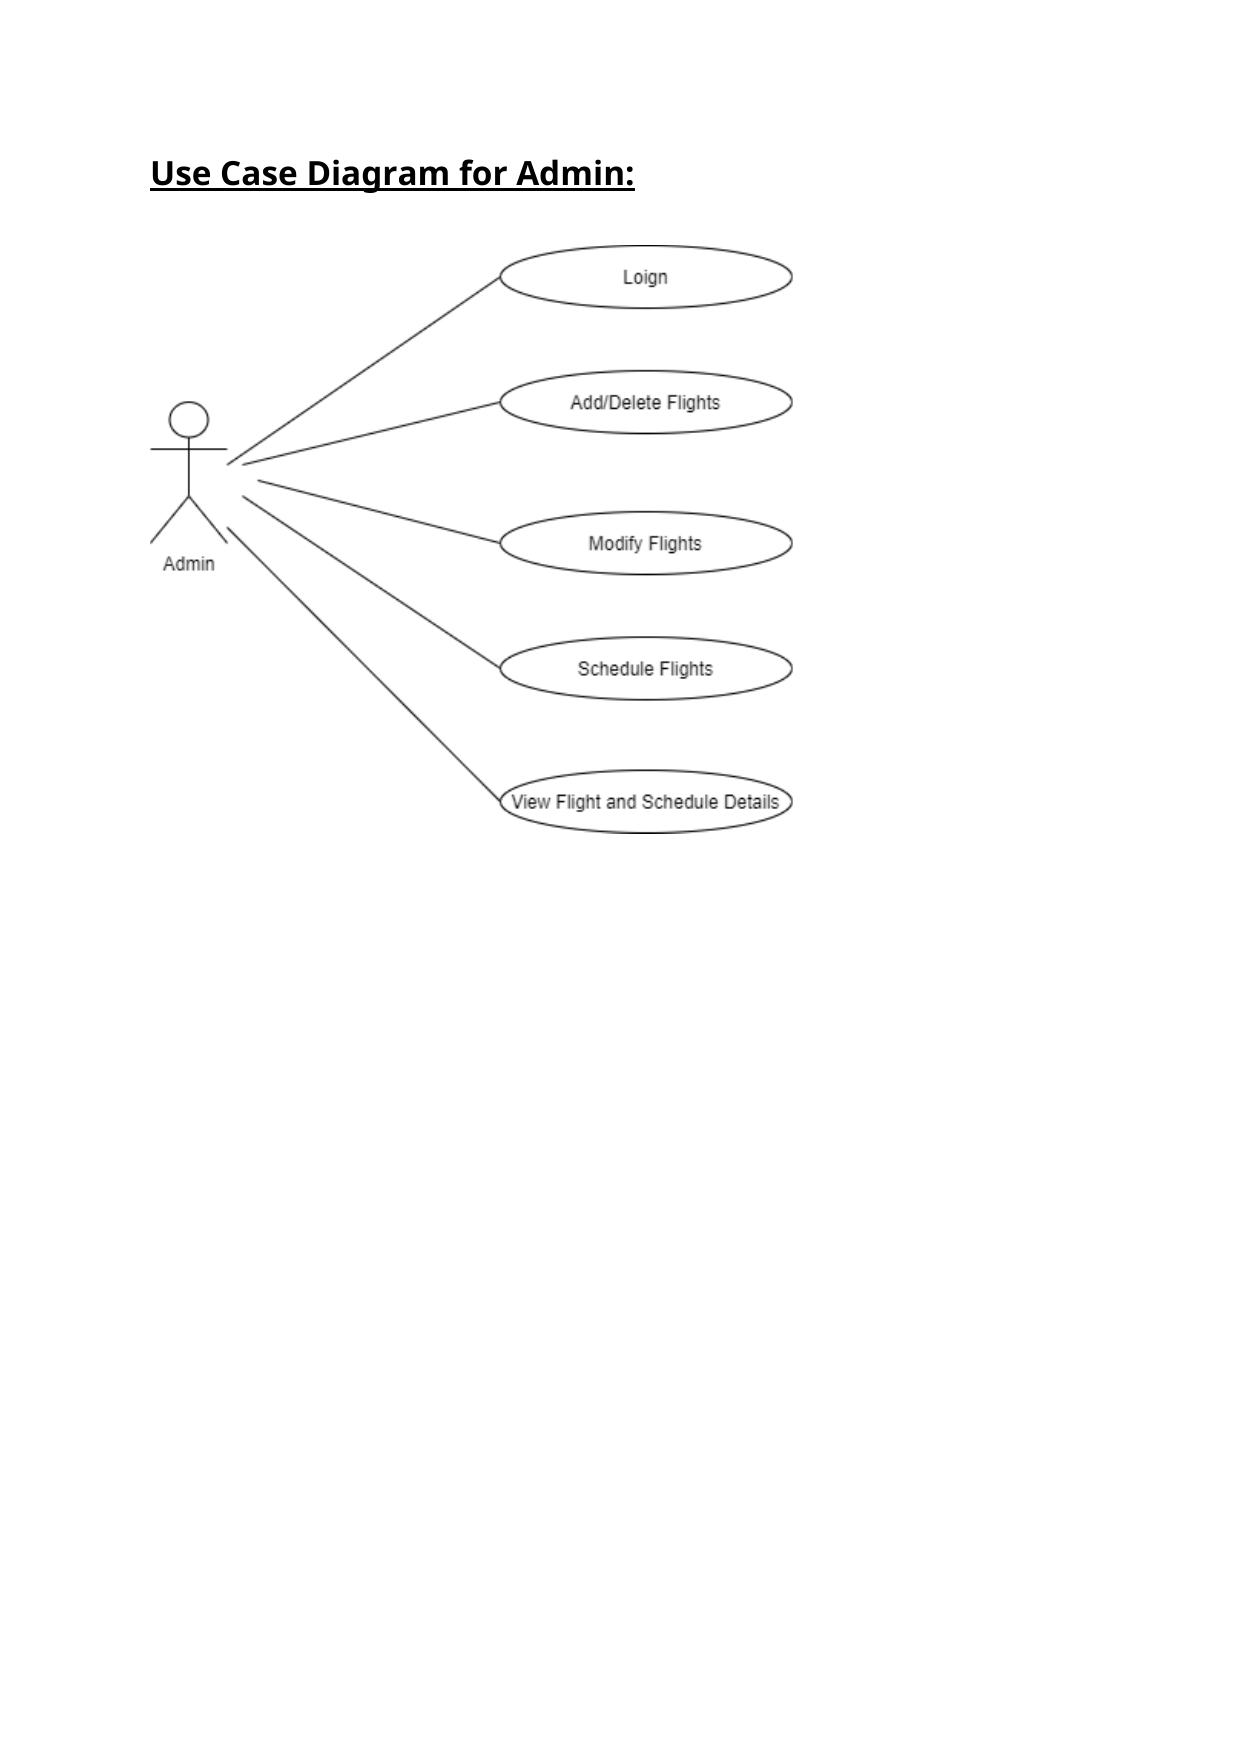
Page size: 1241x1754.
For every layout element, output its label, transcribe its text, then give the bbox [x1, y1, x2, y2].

subtitle Use Case Diagram for Admin: [150, 150, 1090, 195]
picture [150, 245, 793, 834]
